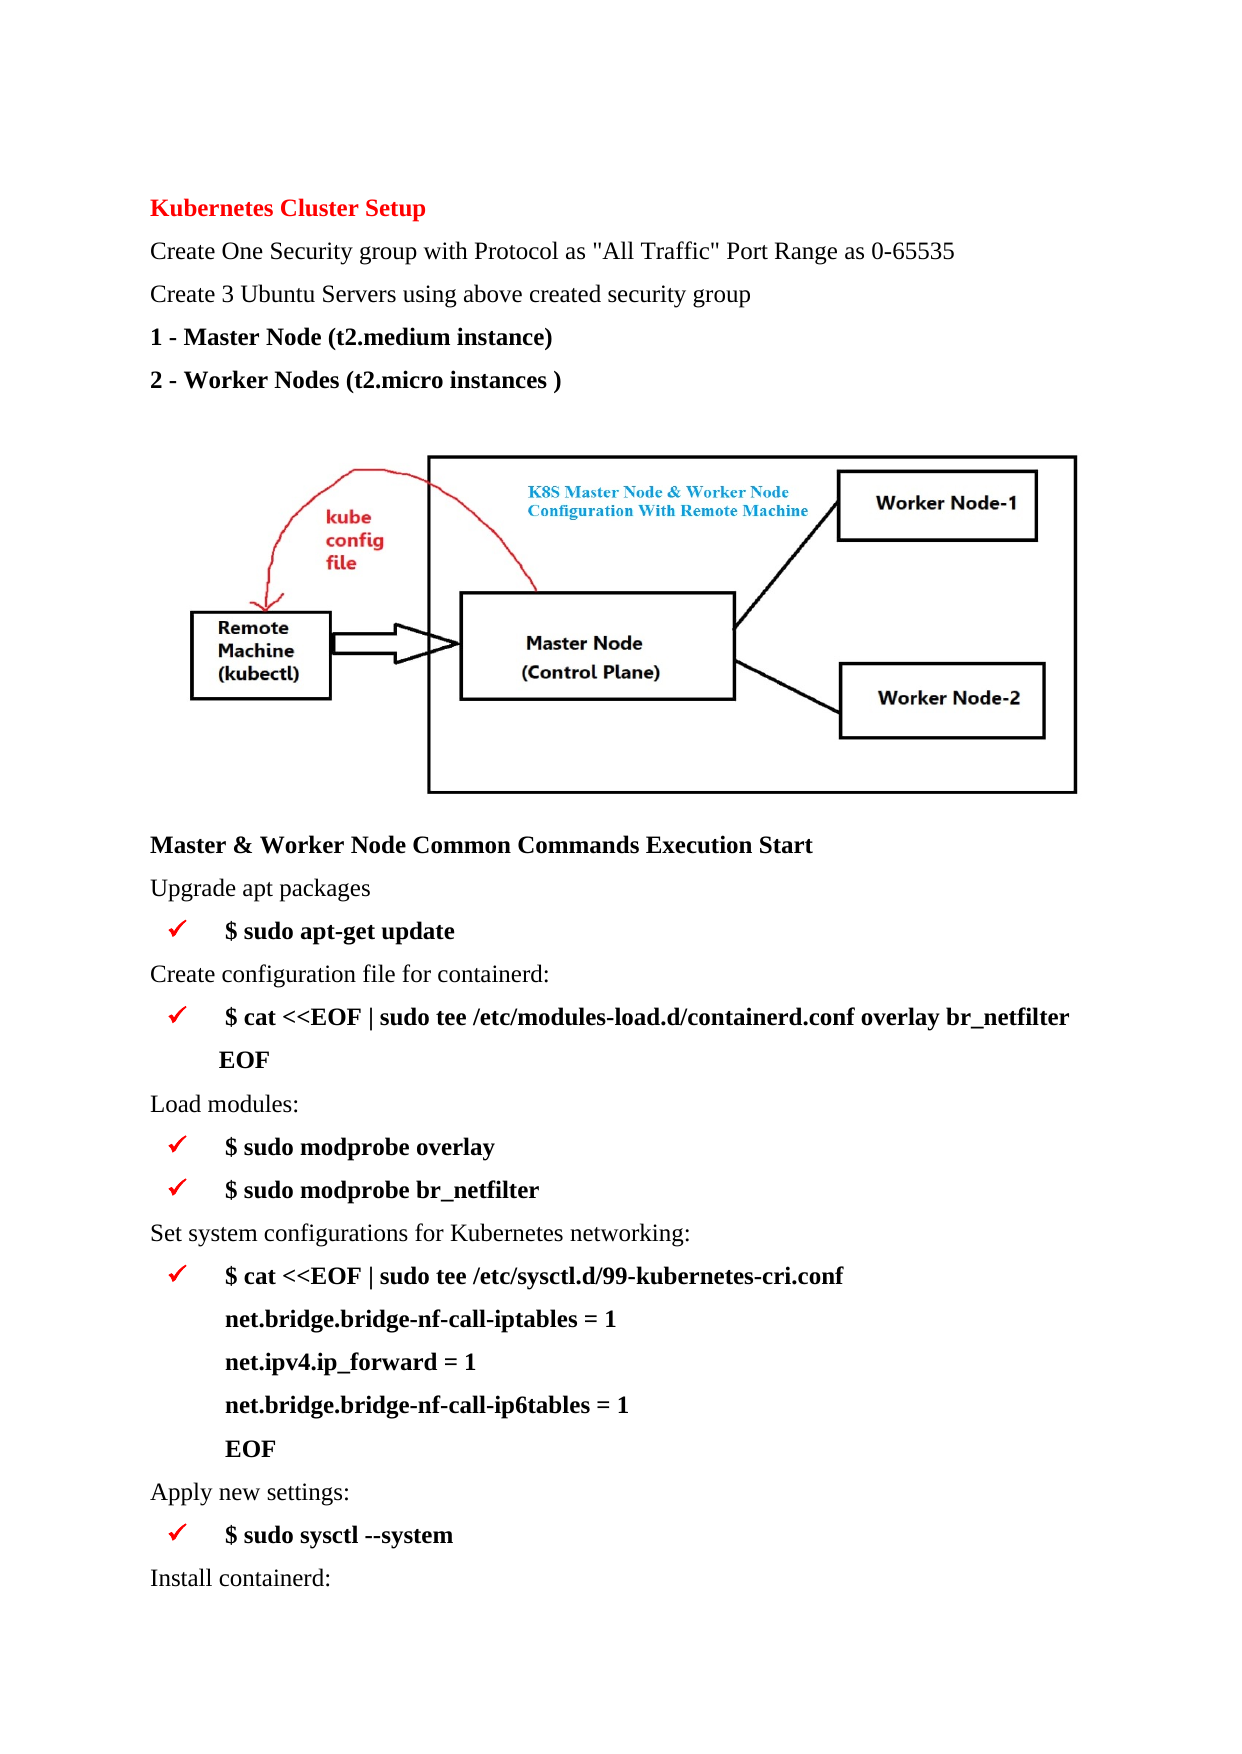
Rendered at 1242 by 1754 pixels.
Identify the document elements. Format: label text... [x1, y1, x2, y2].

list $ sudo modprobe overlay [187, 1132, 1092, 1161]
text Create 3 Ubuntu Servers using above created security group [150, 279, 1092, 308]
text Kubernetes Cluster Setup [150, 193, 1092, 222]
text EOF [150, 1434, 1092, 1462]
text net.ipv4.ip_forward = 1 [150, 1347, 1092, 1376]
text EOF [150, 1046, 1092, 1074]
text Master & Worker Node Common Commands Execution Start [150, 830, 1092, 859]
text Load modules: [150, 1089, 1092, 1117]
list $ cat <<EOF | sudo tee /etc/modules-load.d/containerd.conf overlay br_netfilter [187, 1002, 1092, 1031]
text net.bridge.bridge-nf-call-iptables = 1 [150, 1304, 1092, 1333]
list $ sudo modprobe br_netfilter [187, 1175, 1092, 1204]
text Set system configurations for Kubernetes networking: [150, 1218, 1092, 1247]
list $ sudo sysctl --system [187, 1520, 1092, 1549]
text Create One Security group with Protocol as "All Traffic" Port Range as 0-65535 [150, 236, 1092, 265]
text Apply new settings: [150, 1477, 1092, 1506]
picture [150, 451, 1093, 816]
text Upgrade apt packages [150, 873, 1092, 902]
list $ cat <<EOF | sudo tee /etc/sysctl.d/99-kubernetes-cri.conf [187, 1261, 1092, 1290]
text 2 - Worker Nodes (t2.micro instances ) [150, 366, 1092, 394]
text Create configuration file for containerd: [150, 959, 1092, 988]
text Install containerd: [150, 1563, 1092, 1592]
text 1 - Master Node (t2.medium instance) [150, 322, 1092, 351]
list $ sudo apt-get update [187, 916, 1092, 945]
text net.bridge.bridge-nf-call-ip6tables = 1 [150, 1391, 1092, 1419]
